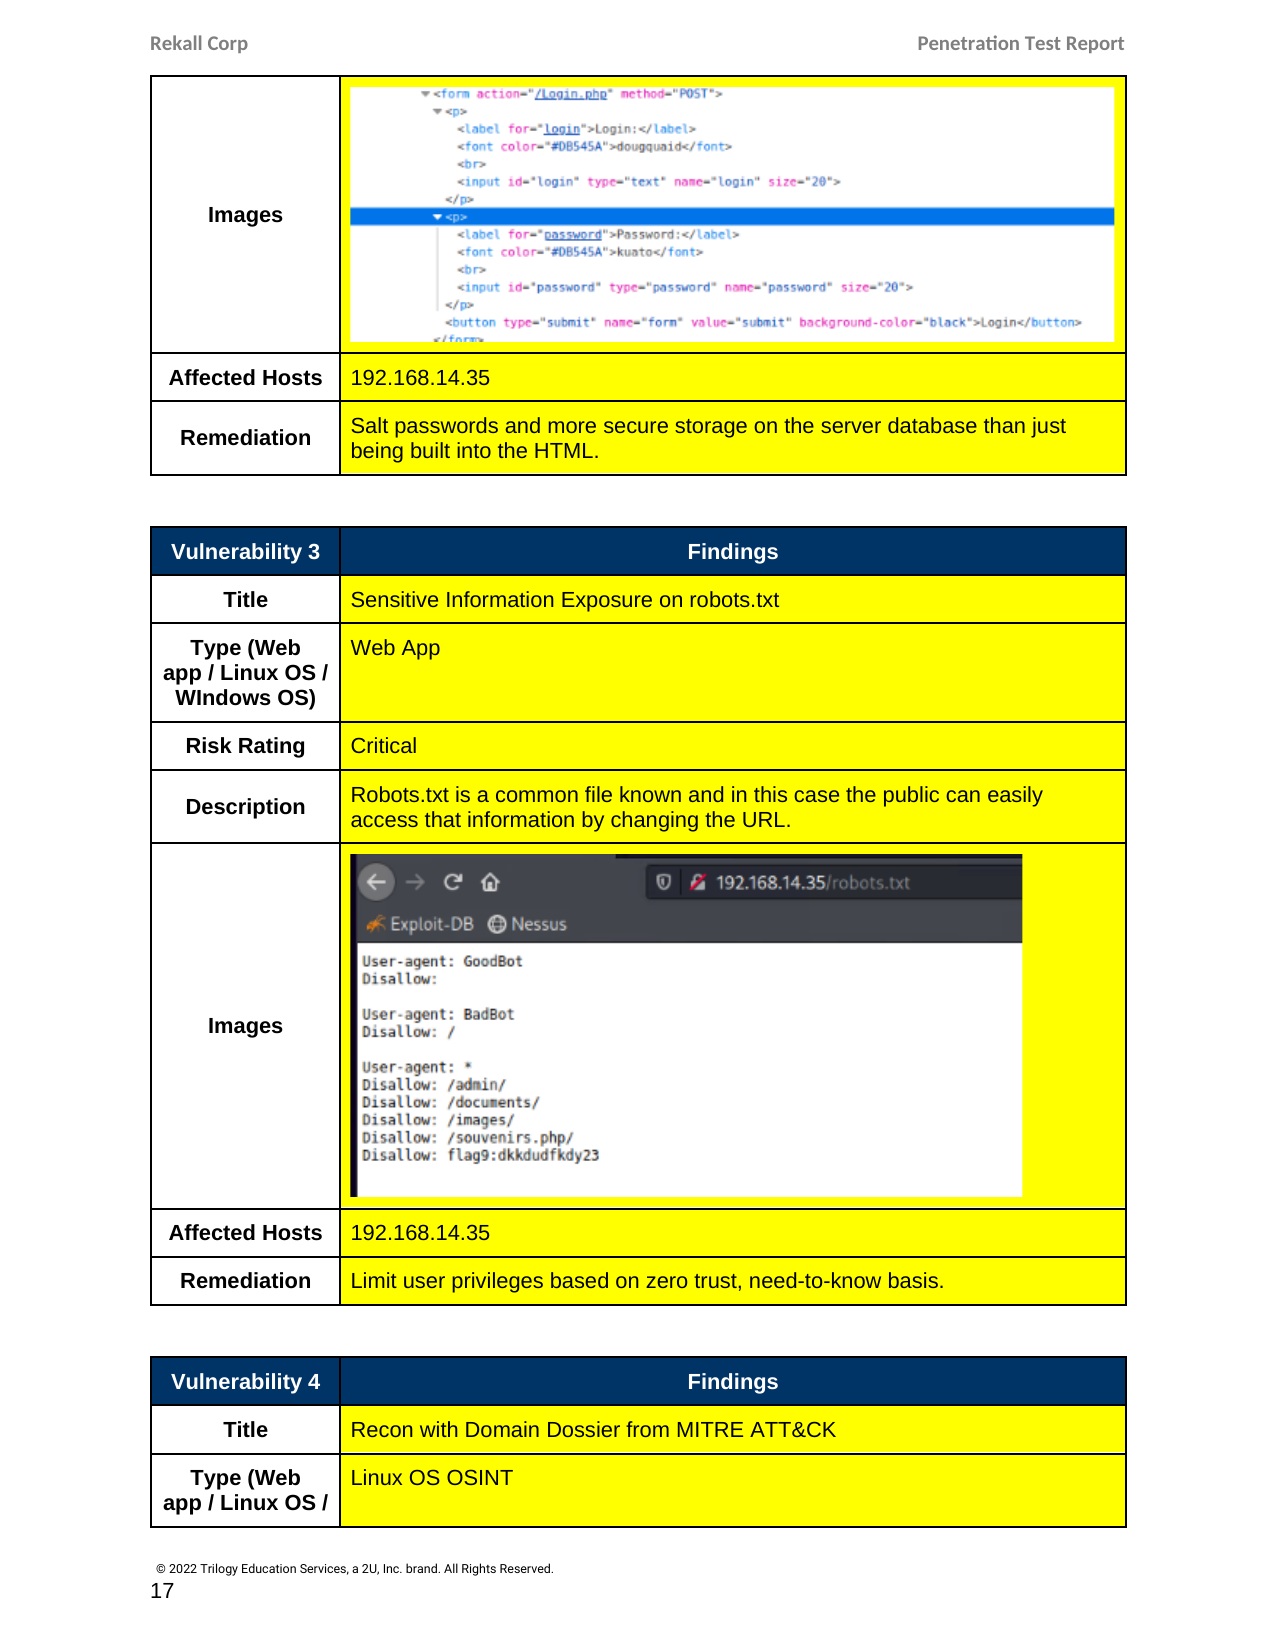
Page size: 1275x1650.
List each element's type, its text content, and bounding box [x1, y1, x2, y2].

table_cell Limit user privileges based on zero trust, need-to-know basis. [341, 1258, 1125, 1304]
table_cell Type (Web app / Linux OS / WIndows OS) [152, 624, 339, 721]
table_header Findings [341, 1358, 1125, 1404]
table_header Findings [341, 528, 1125, 574]
picture [350, 854, 1023, 1197]
table_cell Images [152, 77, 339, 352]
table_cell Robots.txt is a common file known and in this case the public can easily access that information by changing the URL. [341, 771, 1125, 842]
table_cell Risk Rating [152, 723, 339, 769]
table_cell Salt passwords and more secure storage on the server database than just being built into the HTML. [341, 402, 1125, 473]
table_cell 192.168.14.35 [341, 1210, 1125, 1256]
table_cell Sensitive Information Exposure on robots.txt [341, 576, 1125, 622]
picture [350, 87, 1115, 342]
table_cell [341, 844, 1125, 1207]
table_cell [341, 77, 1125, 352]
table_cell Description [152, 771, 339, 842]
table_header Vulnerability 4 [152, 1358, 339, 1404]
table_cell Title [152, 576, 339, 622]
table_cell 192.168.14.35 [341, 354, 1125, 400]
table_cell Web App [341, 624, 1125, 721]
table_cell Title [152, 1406, 339, 1452]
table_cell Images [152, 844, 339, 1207]
table_cell Remediation [152, 1258, 339, 1304]
table_header Vulnerability 3 [152, 528, 339, 574]
table_cell Remediation [152, 402, 339, 473]
table_cell Recon with Domain Dossier from MITRE ATT&CK [341, 1406, 1125, 1452]
table_cell Linux OS OSINT [341, 1455, 1125, 1526]
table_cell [152, 1455, 339, 1526]
table_cell Critical [341, 723, 1125, 769]
table_cell Affected Hosts [152, 354, 339, 400]
table_cell Affected Hosts [152, 1210, 339, 1256]
